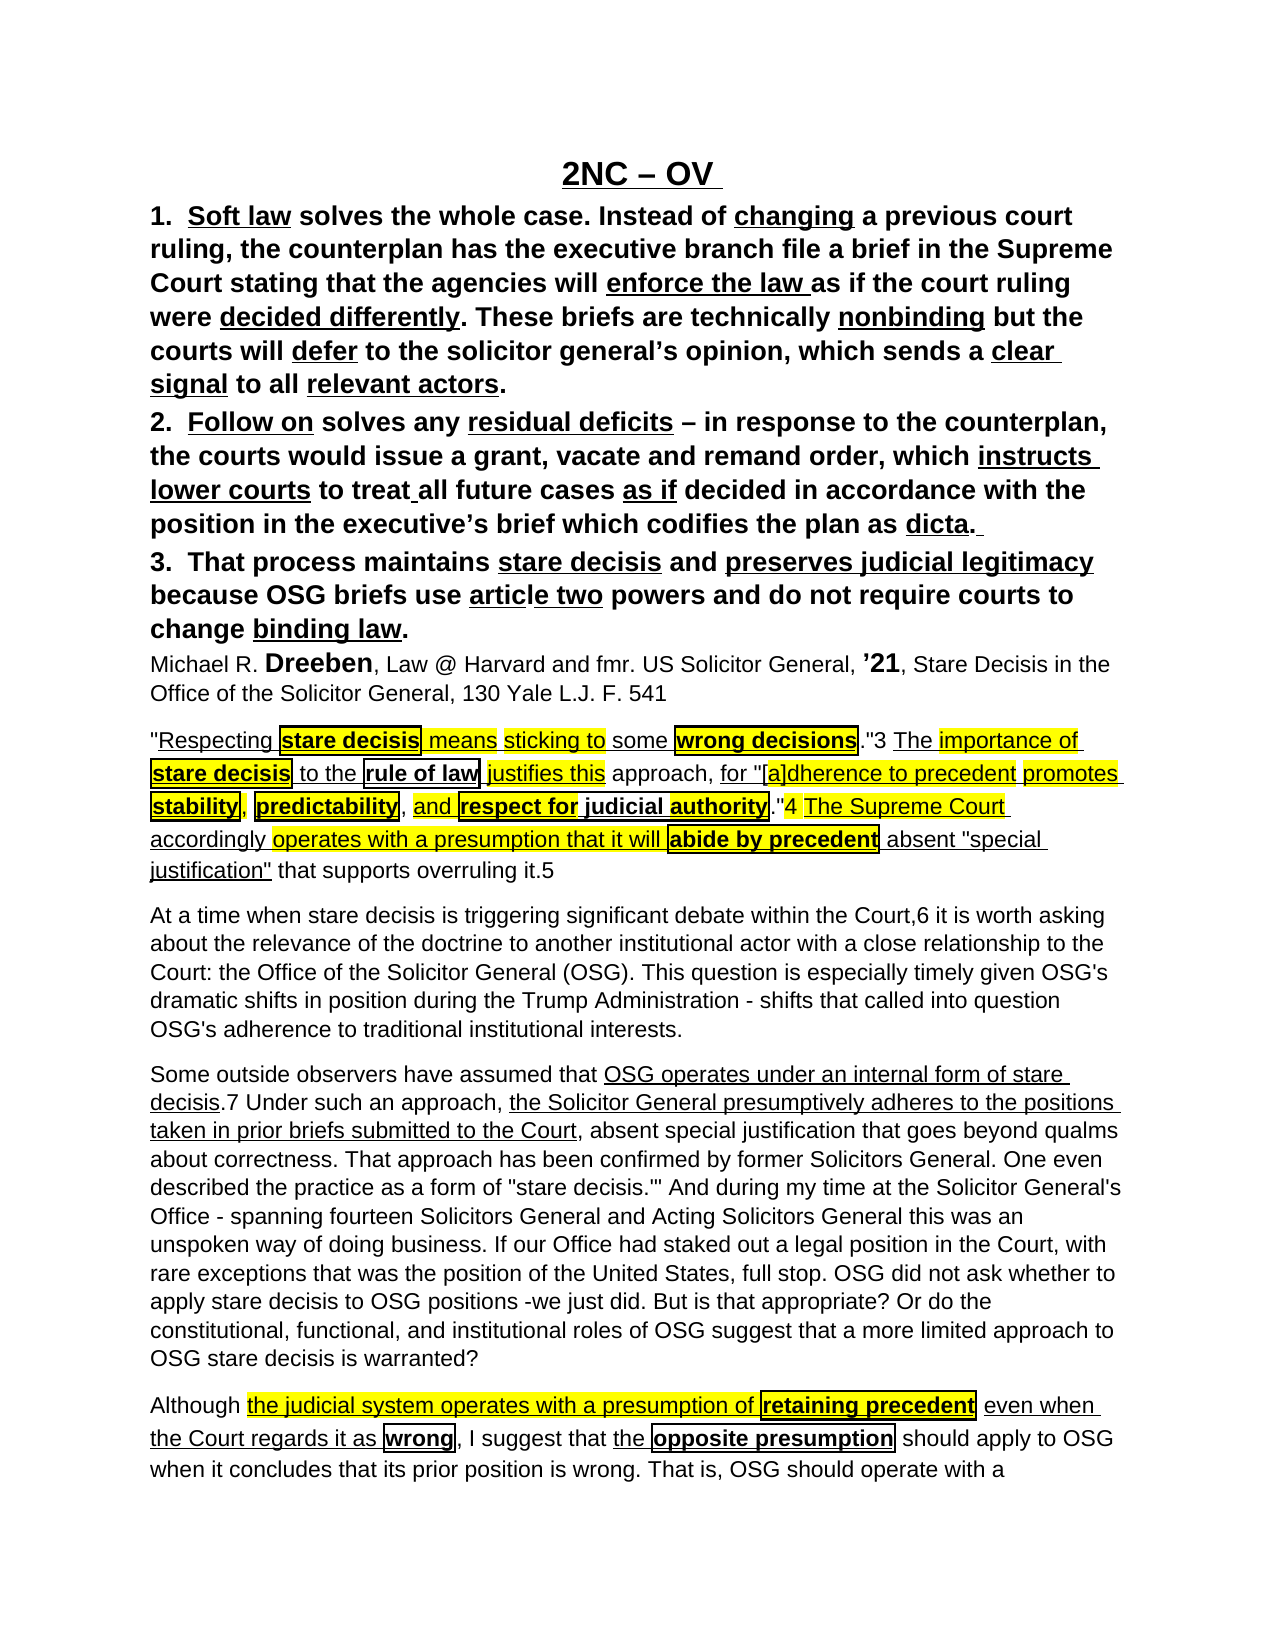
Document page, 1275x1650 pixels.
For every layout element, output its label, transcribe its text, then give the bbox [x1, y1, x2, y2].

subtitle Follow on solves any residual deficits – in response to the counterplan, the courts would issue a grant, vacate and remand order, which instructs lower courts to treat all future cases as if decided in accordance with the position in the executive’s brief which codifies the plan as dicta. [150, 406, 1125, 539]
text Some outside observers have assumed that OSG operates under an internal form of stare decisis.7 Under such an approach, the Solicitor General presumptively adheres to the positions taken in prior briefs submitted to the Court, absent special justification that goes beyond qualms about correctness. That approach has been confirmed by former Solicitors General. One even described the practice as a form of "stare decisis."' And during my time at the Solicitor General's Office - spanning fourteen Solicitors General and Acting Solicitors General this was an unspoken way of doing business. If our Office had staked out a legal position in the Court, with rare exceptions that was the position of the United States, full stop. OSG did not ask whether to apply stare decisis to OSG positions -we just did. But is that appropriate? Or do the constitutional, functional, and institutional roles of OSG suggest that a more limited approach to OSG stare decisis is warranted? [150, 1061, 1125, 1371]
text Michael R. Dreeben, Law @ Harvard and fmr. US Solicitor General, ’21, Stare Decisis in the Office of the Solicitor General, 130 Yale L.J. F. 541 [150, 647, 1125, 707]
subtitle 2NC – OV [150, 154, 1125, 193]
subtitle Soft law solves the whole case. Instead of changing a previous court ruling, the counterplan has the executive branch file a brief in the Supreme Court stating that the agencies will enforce the law as if the court ruling were decided differently. These briefs are technically nonbinding but the courts will defer to the solicitor general’s opinion, which sends a clear signal to all relevant actors. [150, 200, 1125, 400]
text "Respecting stare decisis means sticking to some wrong decisions."3 The importance of stare decisis to the rule of law justifies this approach, for "[a]dherence to precedent promotes stability, predictability, and respect for judicial authority."4 The Supreme Court accordingly operates with a presumption that it will abide by precedent absent "special justification" that supports overruling it.5 [150, 725, 1125, 883]
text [150, 1390, 1125, 1482]
text At a time when stare decisis is triggering significant debate within the Court,6 it is worth asking about the relevance of the doctrine to another institutional actor with a close relationship to the Court: the Office of the Solicitor General (OSG). This question is especially timely given OSG's dramatic shifts in position during the Trump Administration - shifts that called into question OSG's adherence to traditional institutional interests. [150, 902, 1125, 1042]
subtitle That process maintains stare decisis and preserves judicial legitimacy because OSG briefs use article two powers and do not require courts to change binding law. [150, 546, 1125, 644]
